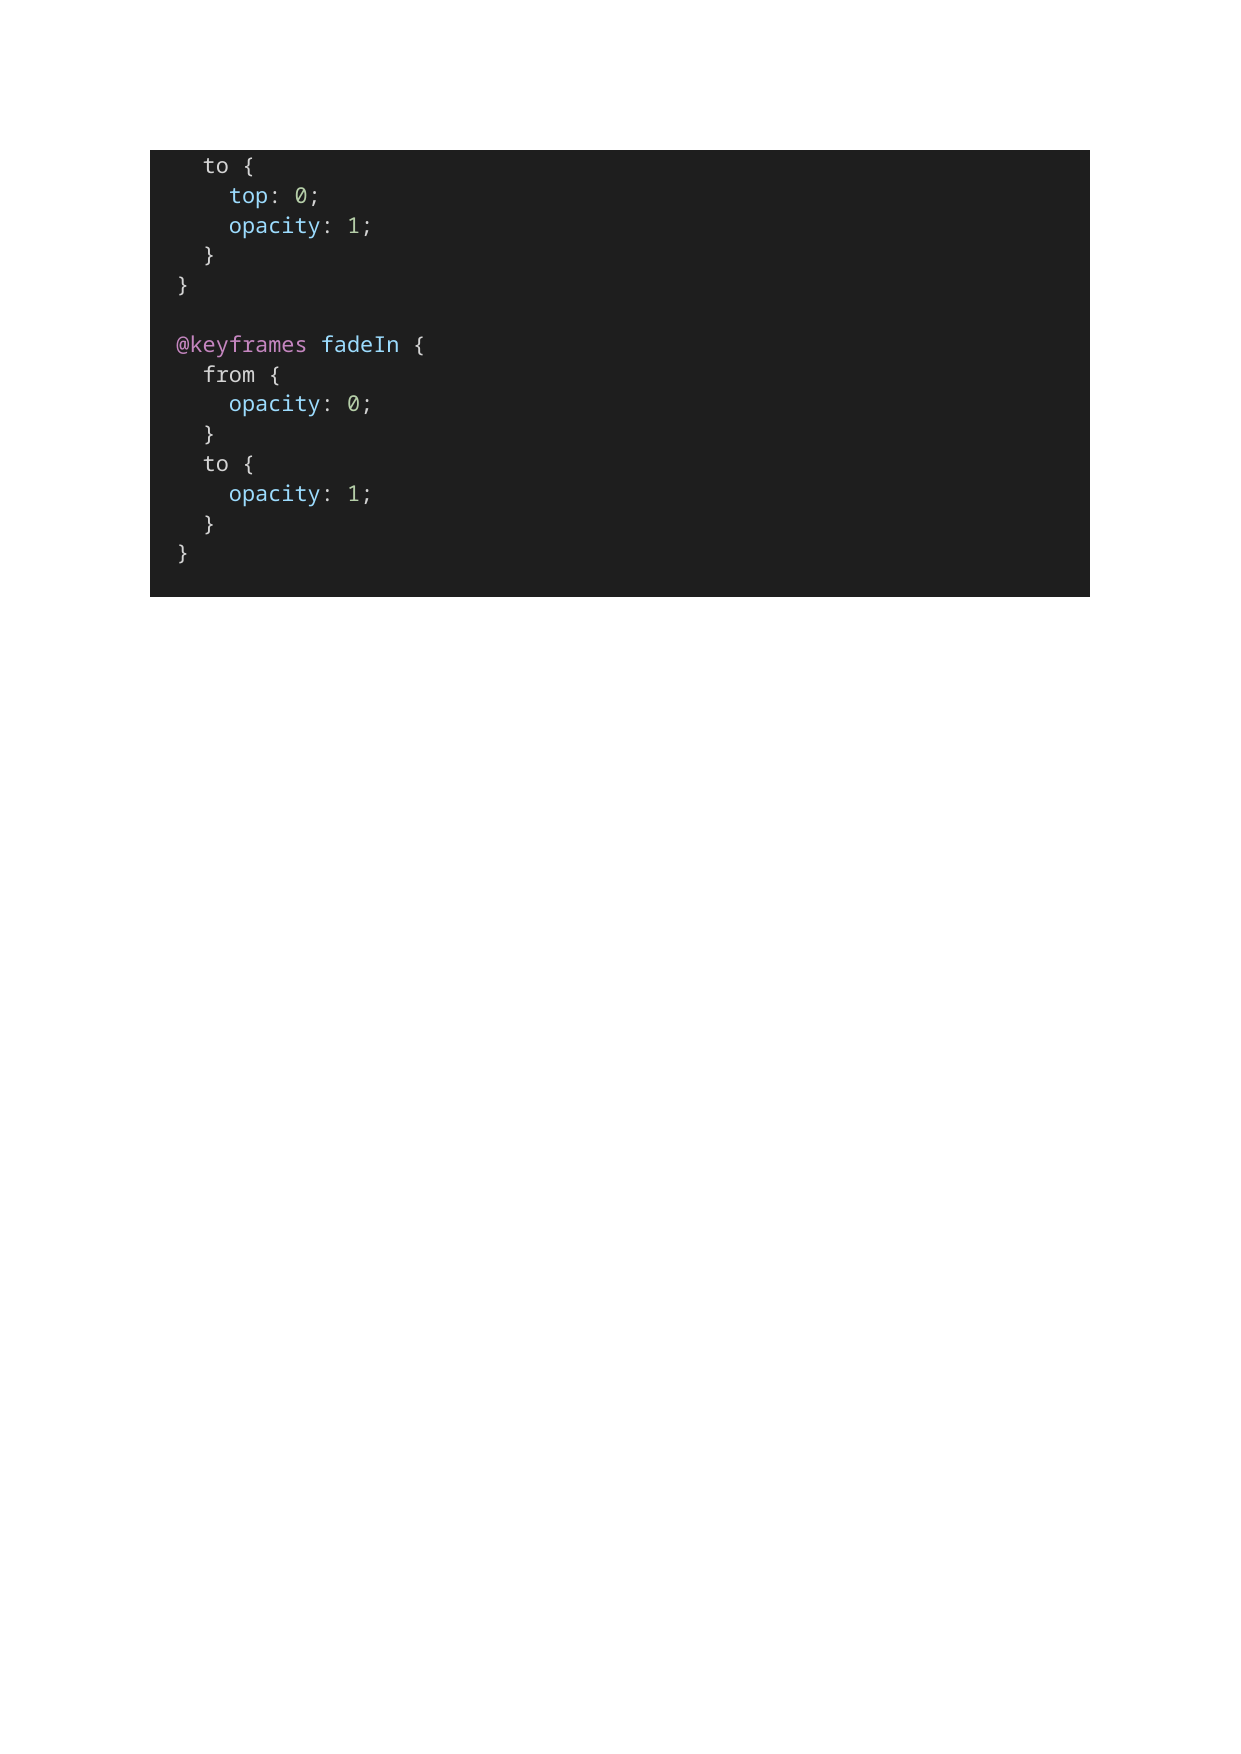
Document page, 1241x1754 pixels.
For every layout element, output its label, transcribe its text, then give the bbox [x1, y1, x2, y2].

text @keyframes fadeIn { [150, 329, 1090, 358]
text } [150, 418, 1090, 448]
text } [150, 269, 1090, 299]
text opacity: 0; [150, 388, 1090, 418]
text opacity: 1; [150, 209, 1090, 239]
text } [150, 507, 1090, 537]
text from { [150, 358, 1090, 388]
text to { [150, 150, 1090, 180]
text } [150, 537, 1090, 567]
text opacity: 1; [150, 478, 1090, 507]
text top: 0; [150, 180, 1090, 209]
text to { [150, 448, 1090, 478]
text } [150, 239, 1090, 269]
